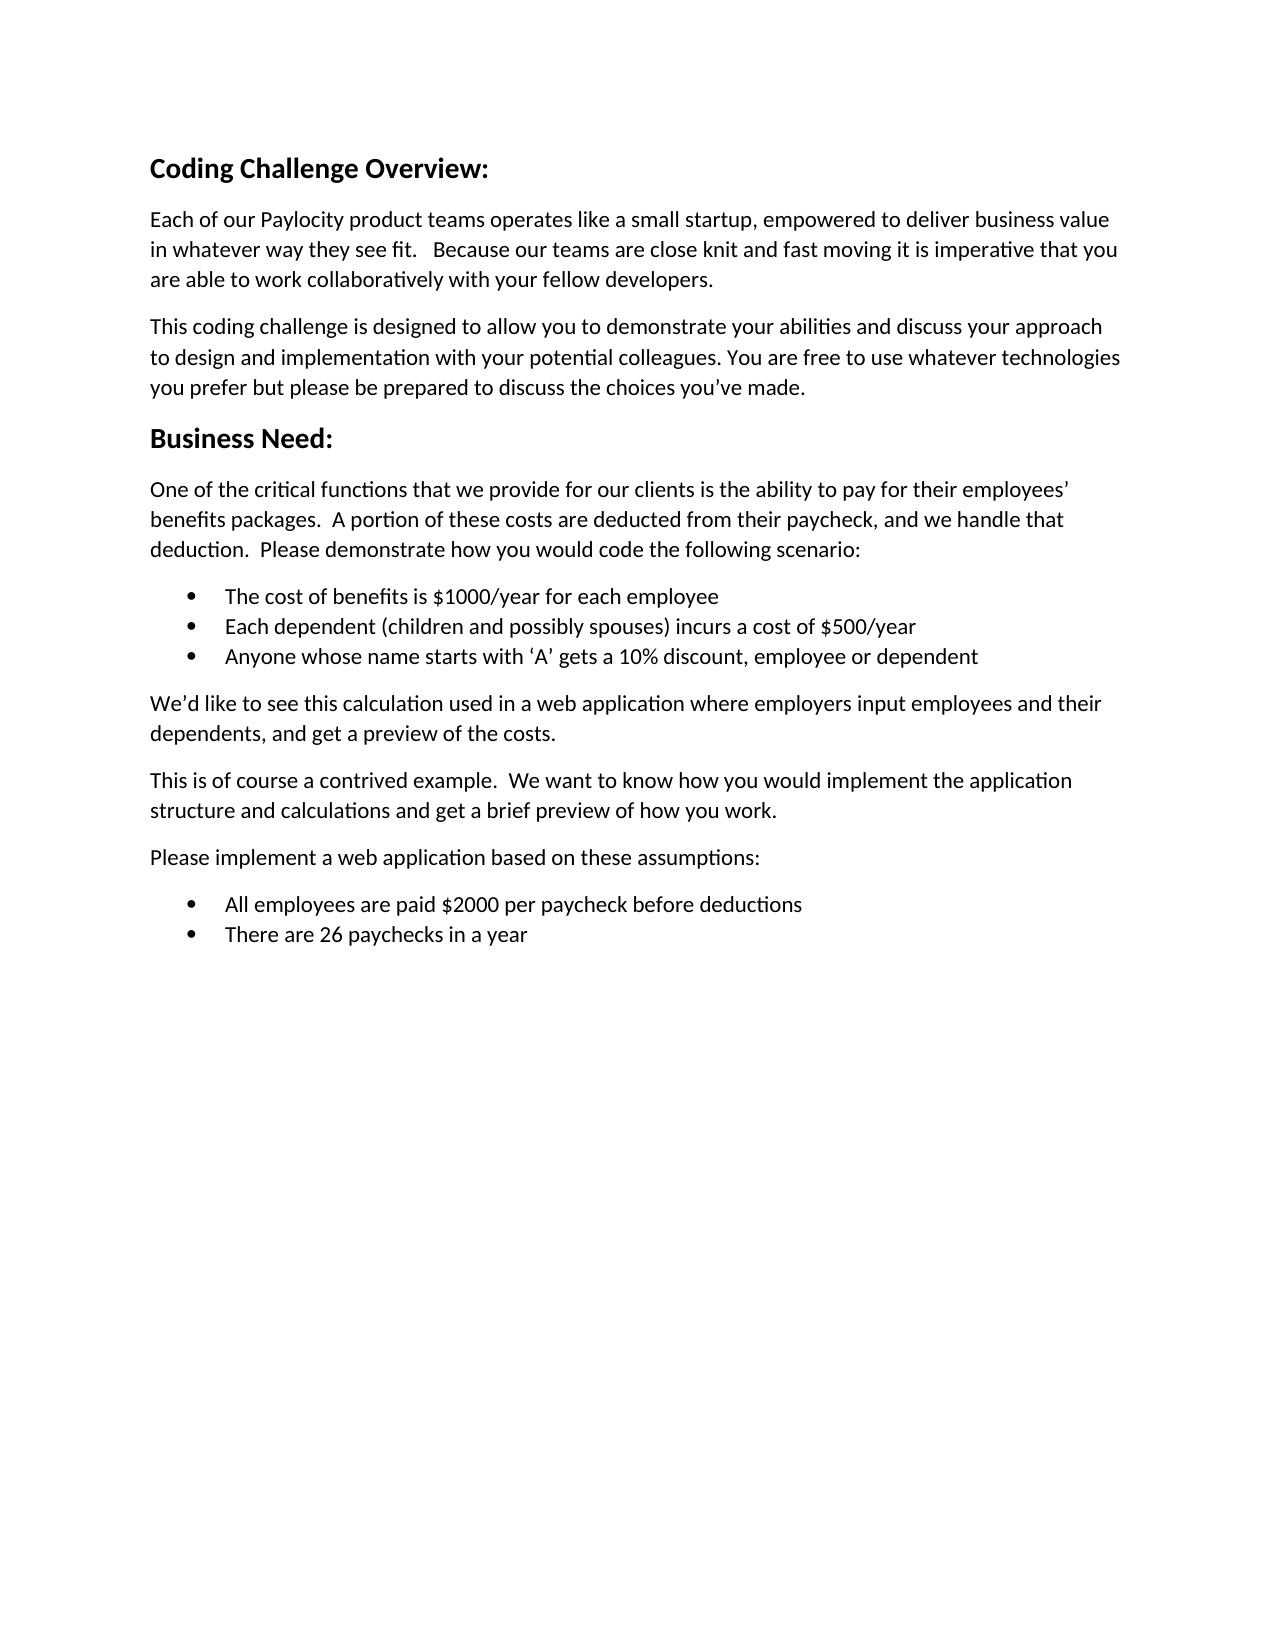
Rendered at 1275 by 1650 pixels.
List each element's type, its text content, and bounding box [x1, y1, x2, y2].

text Each of our Paylocity product teams operates like a small startup, empowered to deliver business value in whatever way they see fit. Because our teams are close knit and fast moving it is imperative that you are able to work collaboratively with your fellow developers. [150, 205, 1125, 293]
list Each dependent (children and possibly spouses) incurs a cost of $500/year [187, 612, 1125, 640]
text Please implement a web application based on these assumptions: [150, 843, 1125, 872]
list There are 26 paychecks in a year [187, 921, 1125, 949]
text Coding Challenge Overview: [150, 150, 1125, 186]
text We’d like to see this calculation used in a web application where employers input employees and their dependents, and get a preview of the costs. [150, 689, 1125, 748]
list The cost of benefits is $1000/year for each employee [187, 582, 1125, 610]
text This coding challenge is designed to allow you to demonstrate your abilities and discuss your approach to design and implementation with your potential colleagues. You are free to use whatever technologies you prefer but please be prepared to discuss the choices you’ve made. [150, 312, 1125, 401]
text Business Need: [150, 420, 1125, 455]
text One of the critical functions that we provide for our clients is the ability to pay for their employees’ benefits packages. A portion of these costs are deducted from their paycheck, and we handle that deduction. Please demonstrate how you would code the following scenario: [150, 475, 1125, 563]
text This is of course a contrived example. We want to know how you would implement the application structure and calculations and get a brief preview of how you work. [150, 766, 1125, 825]
list Anyone whose name starts with ‘A’ gets a 10% discount, employee or dependent [187, 642, 1125, 671]
list All employees are paid $2000 per paycheck before deductions [187, 890, 1125, 918]
